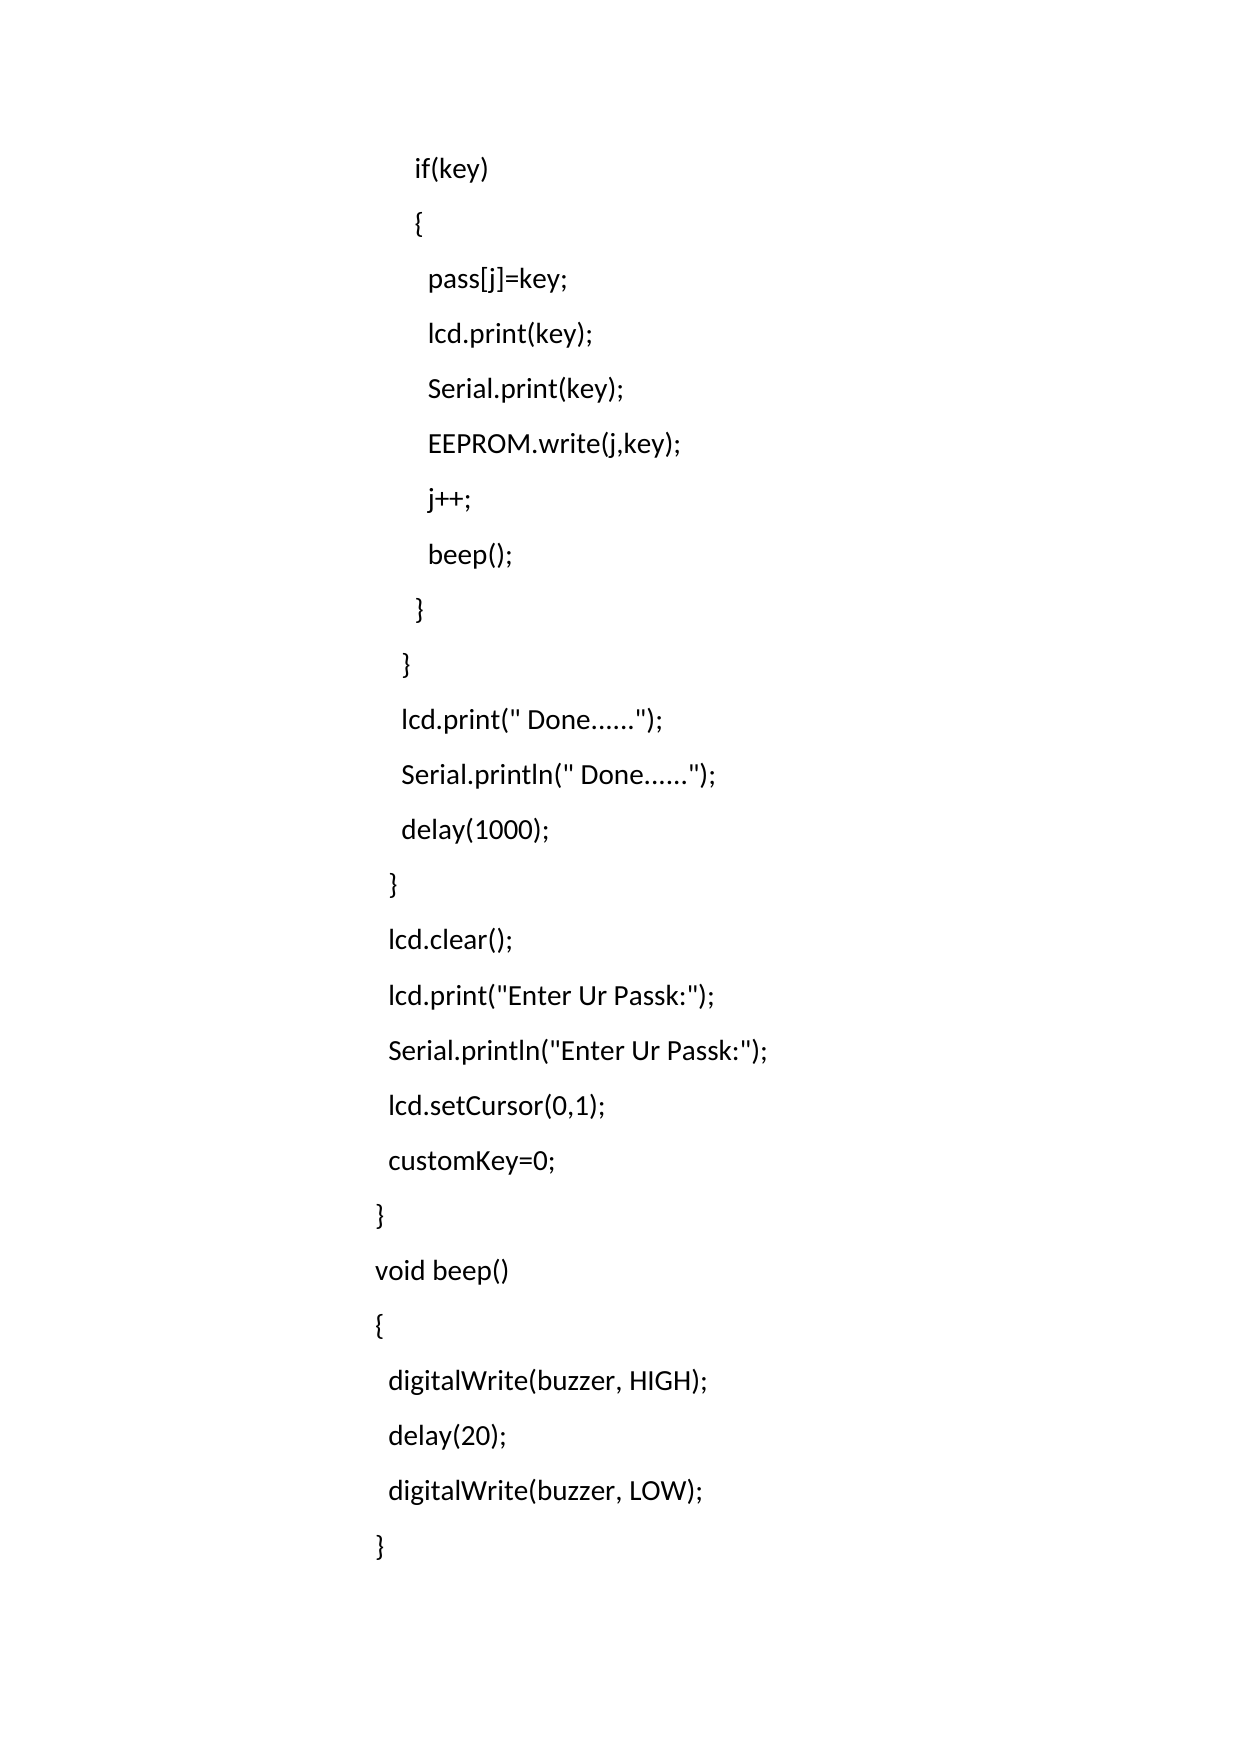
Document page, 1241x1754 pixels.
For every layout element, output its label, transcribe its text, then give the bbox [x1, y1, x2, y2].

text Serial.print(key); [300, 370, 1090, 406]
text } [300, 866, 1090, 902]
text lcd.print("Enter Ur Passk:"); [300, 977, 1090, 1012]
text beep(); [300, 536, 1090, 571]
text EEPROM.write(j,key); [300, 426, 1090, 461]
text lcd.print(key); [300, 315, 1090, 351]
text lcd.setCursor(0,1); [300, 1087, 1090, 1122]
text } [300, 1197, 1090, 1233]
text } [300, 591, 1090, 626]
text lcd.print(" Done......"); [300, 701, 1090, 737]
text } [300, 1528, 1090, 1563]
text void beep() [300, 1252, 1090, 1288]
text pass[j]=key; [300, 260, 1090, 296]
text digitalWrite(buzzer, HIGH); [300, 1362, 1090, 1398]
text { [300, 205, 1090, 241]
text j++; [300, 481, 1090, 516]
text lcd.clear(); [300, 921, 1090, 957]
text digitalWrite(buzzer, LOW); [300, 1472, 1090, 1508]
text delay(1000); [300, 811, 1090, 847]
text { [300, 1307, 1090, 1343]
text if(key) [300, 150, 1090, 186]
text customKey=0; [300, 1142, 1090, 1177]
text Serial.println("Enter Ur Passk:"); [300, 1032, 1090, 1067]
text } [300, 646, 1090, 682]
text delay(20); [300, 1417, 1090, 1453]
text Serial.println(" Done......"); [300, 756, 1090, 792]
